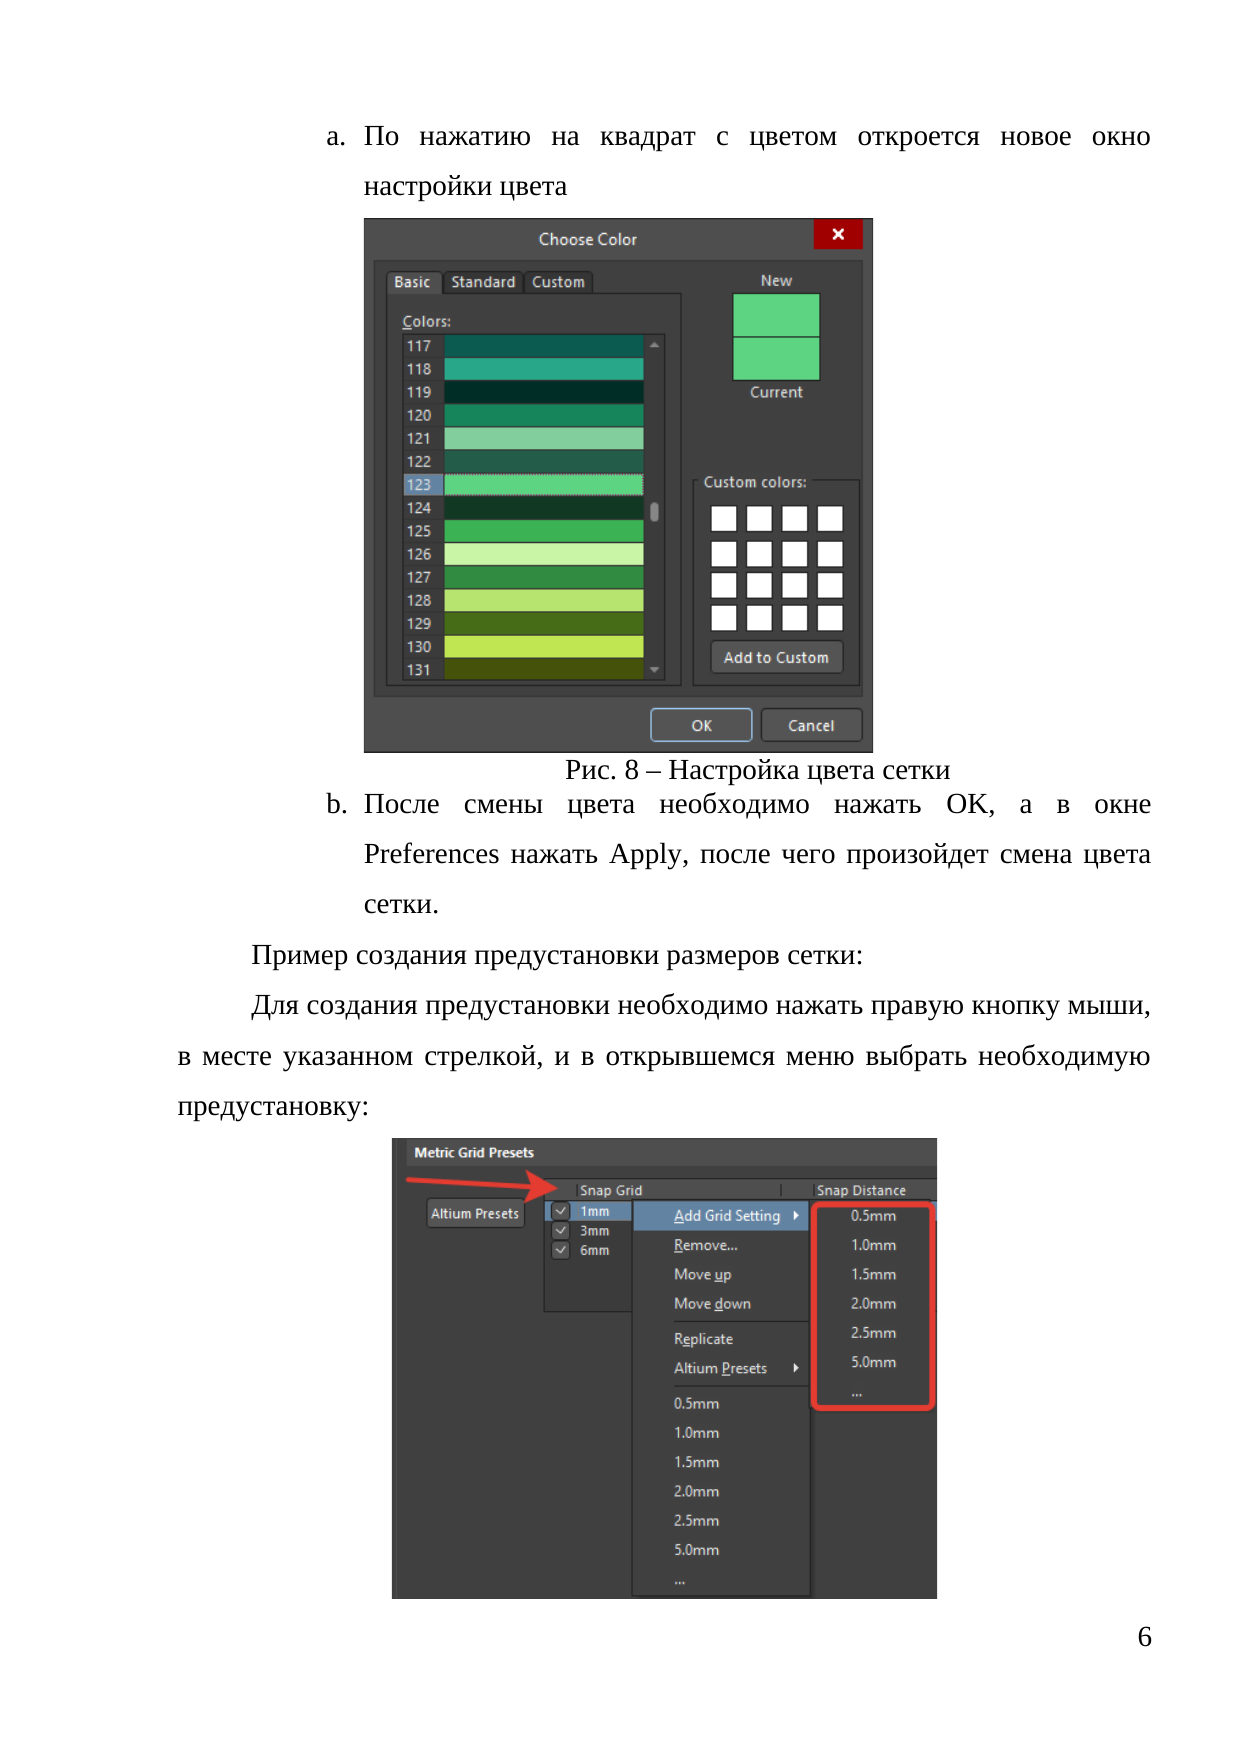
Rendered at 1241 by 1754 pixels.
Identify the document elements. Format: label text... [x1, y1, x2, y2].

text Пример создания предустановки размеров сетки: [177, 937, 1152, 971]
text Для создания предустановки необходимо нажать правую кнопку мыши, в месте указанном стрелкой, и в открывшемся меню выбрать необходимую предустановку: [177, 987, 1152, 1121]
list По нажатию на квадрат с цветом откроется новое окно настройки цвета [326, 118, 1152, 202]
text Рис. 8 – Настройка цвета сетки [364, 752, 1152, 786]
picture [391, 1138, 938, 1599]
list После смены цвета необходимо нажать OK, а в окне Preferences нажать Apply, после чего произойдет смена цвета сетки. [326, 786, 1152, 920]
picture [363, 218, 874, 753]
